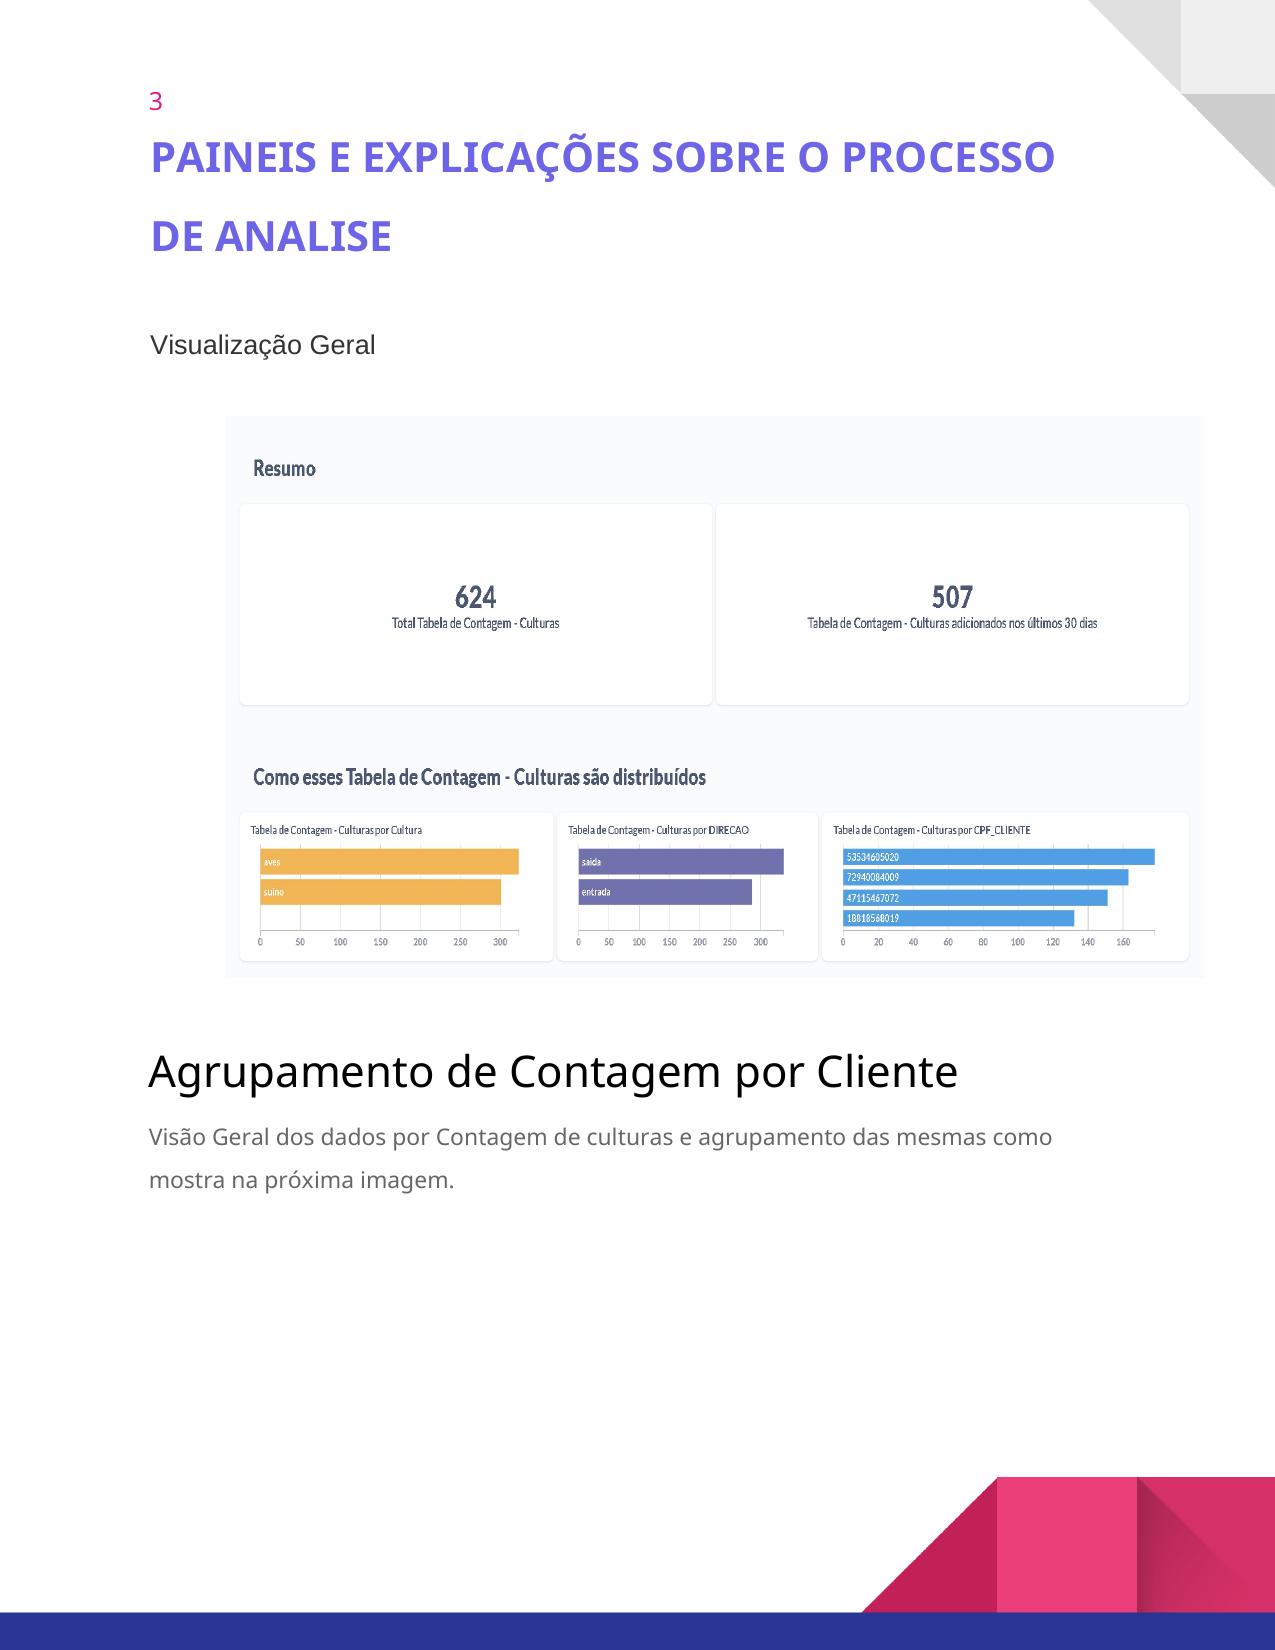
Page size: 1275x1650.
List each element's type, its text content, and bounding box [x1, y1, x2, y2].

picture [0, 1475, 1275, 1650]
subtitle PAINEIS E EXPLICAÇÕES SOBRE O PROCESSO DE ANALISE [150, 128, 1125, 263]
picture [1087, 0, 1275, 188]
text Visualização Geral [150, 329, 1125, 360]
picture [225, 416, 1205, 978]
subtitle Agrupamento de Contagem por Cliente [148, 1040, 1125, 1100]
text Visão Geral dos dados por Contagem de culturas e agrupamento das mesmas como mostra na próxima imagem. [148, 1121, 1125, 1195]
